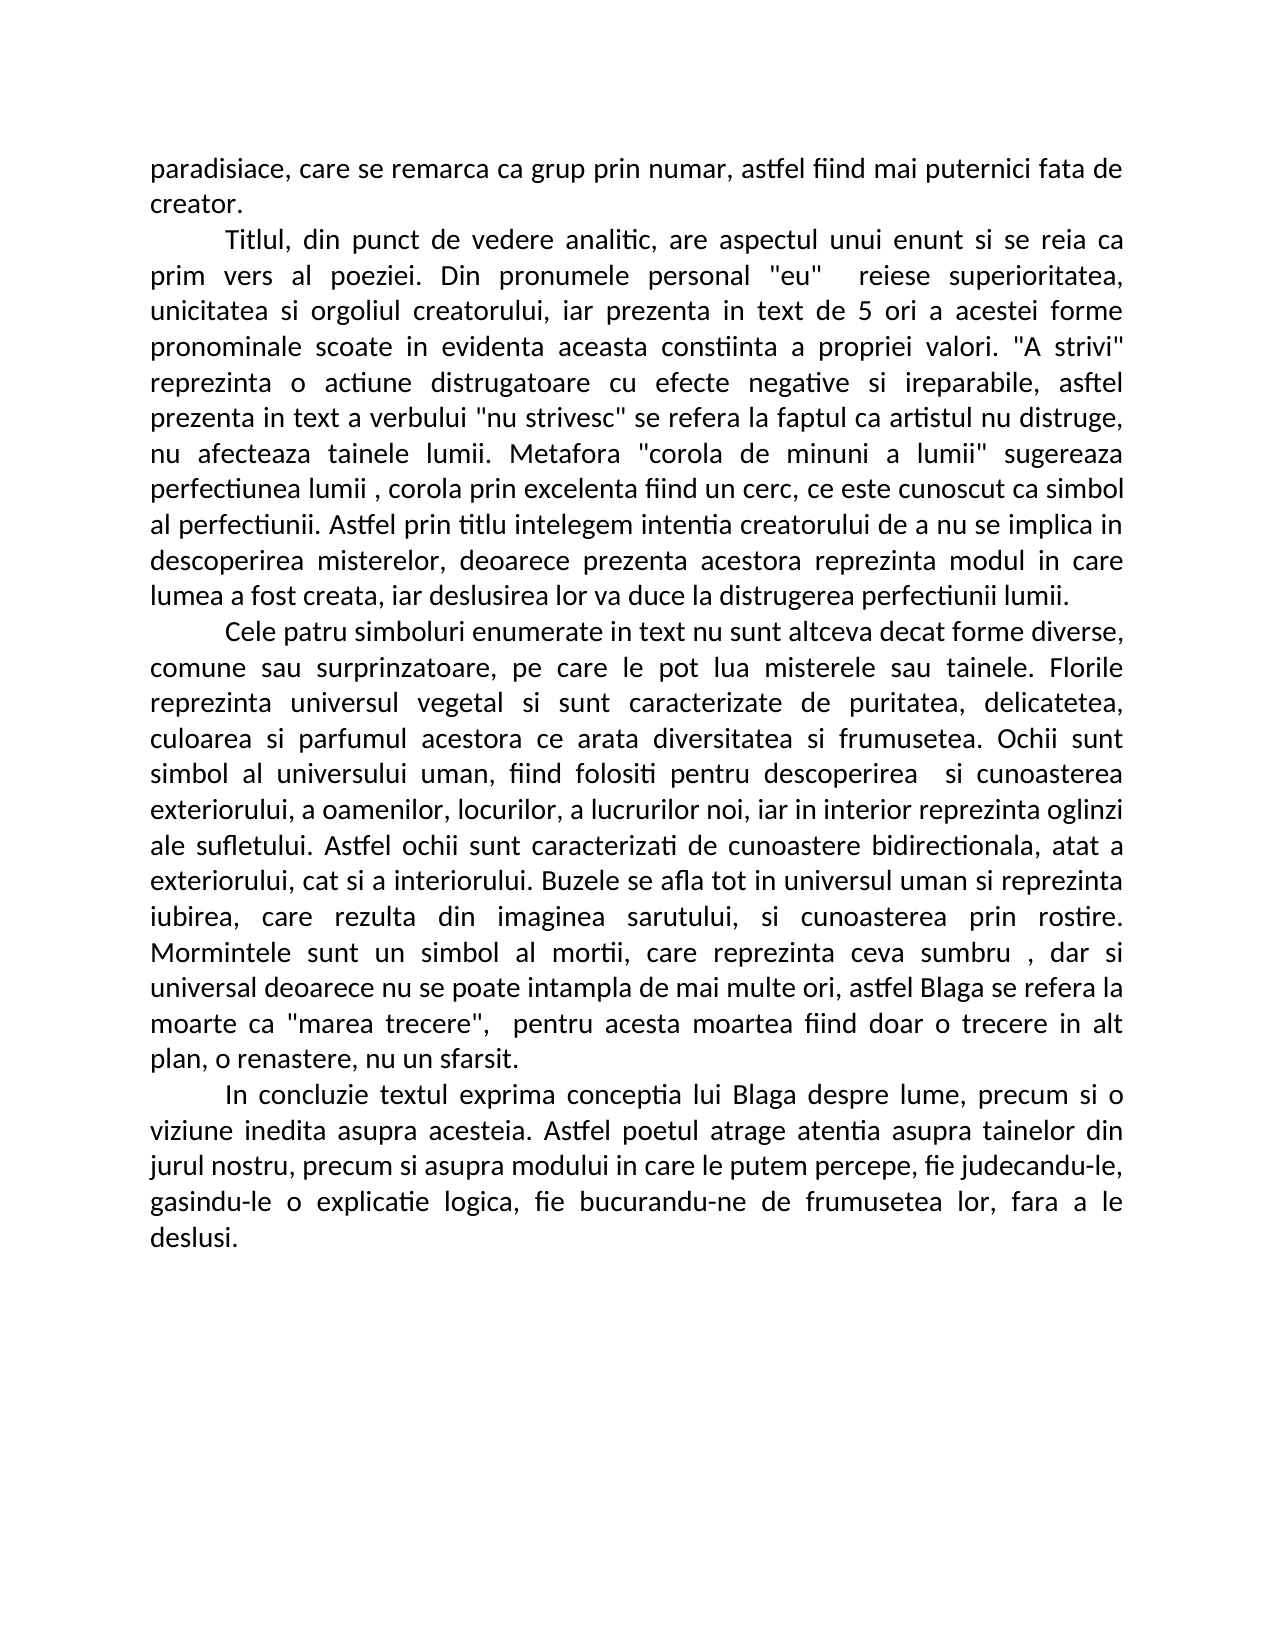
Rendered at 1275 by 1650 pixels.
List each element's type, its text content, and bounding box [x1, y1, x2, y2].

text Cele patru simboluri enumerate in text nu sunt altceva decat forme diverse, comune sau surprinzatoare, pe care le pot lua misterele sau tainele. Florile reprezinta universul vegetal si sunt caracterizate de puritatea, delicatetea, culoarea si parfumul acestora ce arata diversitatea si frumusetea. Ochii sunt simbol al universului uman, fiind folositi pentru descoperirea si cunoasterea exteriorului, a oamenilor, locurilor, a lucrurilor noi, iar in interior reprezinta oglinzi ale sufletului. Astfel ochii sunt caracterizati de cunoastere bidirectionala, atat a exteriorului, cat si a interiorului. Buzele se afla tot in universul uman si reprezinta iubirea, care rezulta din imaginea sarutului, si cunoasterea prin rostire. Mormintele sunt un simbol al mortii, care reprezinta ceva sumbru , dar si universal deoarece nu se poate intampla de mai multe ori, astfel Blaga se refera la moarte ca "marea trecere", pentru acesta moartea fiind doar o trecere in alt plan, o renastere, nu un sfarsit. [150, 613, 1125, 1076]
text Titlul, din punct de vedere analitic, are aspectul unui enunt si se reia ca prim vers al poeziei. Din pronumele personal "eu" reiese superioritatea, unicitatea si orgoliul creatorului, iar prezenta in text de 5 ori a acestei forme pronominale scoate in evidenta aceasta constiinta a propriei valori. "A strivi" reprezinta o actiune distrugatoare cu efecte negative si ireparabile, asftel prezenta in text a verbului "nu strivesc" se refera la faptul ca artistul nu distruge, nu afecteaza tainele lumii. Metafora "corola de minuni a lumii" sugereaza perfectiunea lumii , corola prin excelenta fiind un cerc, ce este cunoscut ca simbol al perfectiunii. Astfel prin titlu intelegem intentia creatorului de a nu se implica in descoperirea misterelor, deoarece prezenta acestora reprezinta modul in care lumea a fost creata, iar deslusirea lor va duce la distrugerea perfectiunii lumii. [150, 221, 1125, 613]
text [150, 150, 1125, 221]
text In concluzie textul exprima conceptia lui Blaga despre lume, precum si o viziune inedita asupra acesteia. Astfel poetul atrage atentia asupra tainelor din jurul nostru, precum si asupra modului in care le putem percepe, fie judecandu-le, gasindu-le o explicatie logica, fie bucurandu-ne de frumusetea lor, fara a le deslusi. [150, 1076, 1125, 1254]
